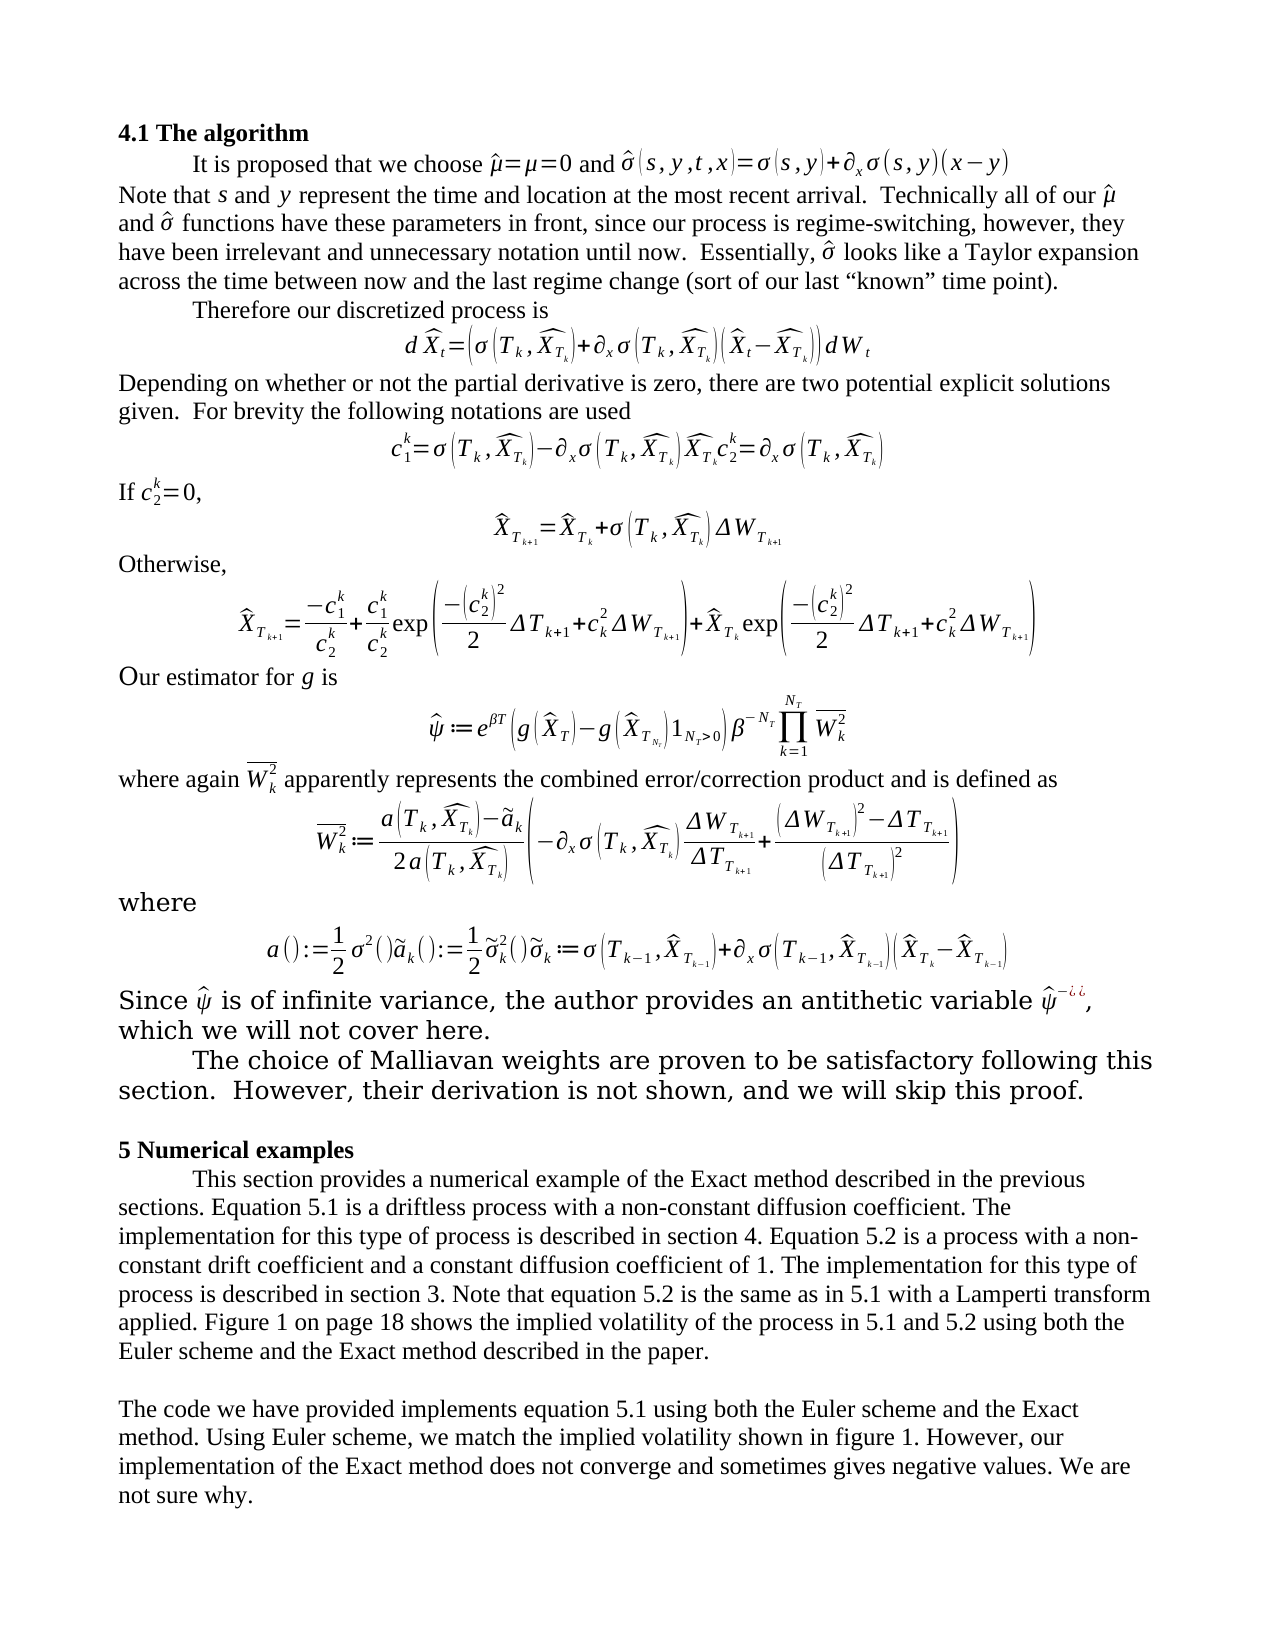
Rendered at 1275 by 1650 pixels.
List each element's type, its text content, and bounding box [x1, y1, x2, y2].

text The choice of Malliavan weights are proven to be satisfactory following this section. However, their derivation is not shown, and we will skip this proof. [118, 1045, 1157, 1105]
text Otherwise, [118, 549, 1157, 578]
text The code we have provided implements equation 5.1 using both the Euler scheme and the Exact method. Using Euler scheme, we match the implied volatility shown in figure 1. However, our implementation of the Exact method does not converge and sometimes gives negative values. We are not sure why. [118, 1394, 1157, 1509]
text 5 Numerical examples [118, 1135, 1157, 1164]
text Since is of infinite variance, the author provides an antithetic variable , which we will not cover here. [118, 985, 1157, 1045]
text where again apparently represents the combined error/correction product and is defined as [118, 761, 1157, 796]
text 4.1 The algorithm [118, 118, 1157, 147]
text It is proposed that we choose and [118, 147, 1157, 180]
text Therefore our discretized process is [118, 295, 1157, 323]
text Note that and represent the time and location at the most recent arrival. Technically all of our and functions have these parameters in front, since our process is regime-switching, however, they have been irrelevant and unnecessary notation until now. Essentially, looks like a Taylor expansion across the time between now and the last regime change (sort of our last “known” time point). [118, 180, 1157, 295]
text Our estimator for is [118, 661, 1157, 691]
text This section provides a numerical example of the Exact method described in the previous sections. Equation 5.1 is a driftless process with a non-constant diffusion coefficient. The implementation for this type of process is described in section 4. Equation 5.2 is a process with a non-constant drift coefficient and a constant diffusion coefficient of 1. The implementation for this type of process is described in section 3. Note that equation 5.2 is the same as in 5.1 with a Lamperti transform applied. Figure 1 on page 18 shows the implied volatility of the process in 5.1 and 5.2 using both the Euler scheme and the Exact method described in the paper. [118, 1164, 1157, 1365]
text If , [118, 474, 1157, 509]
text where [118, 887, 1157, 917]
text Depending on whether or not the partial derivative is zero, there are two potential explicit solutions given. For brevity the following notations are used [118, 368, 1157, 425]
